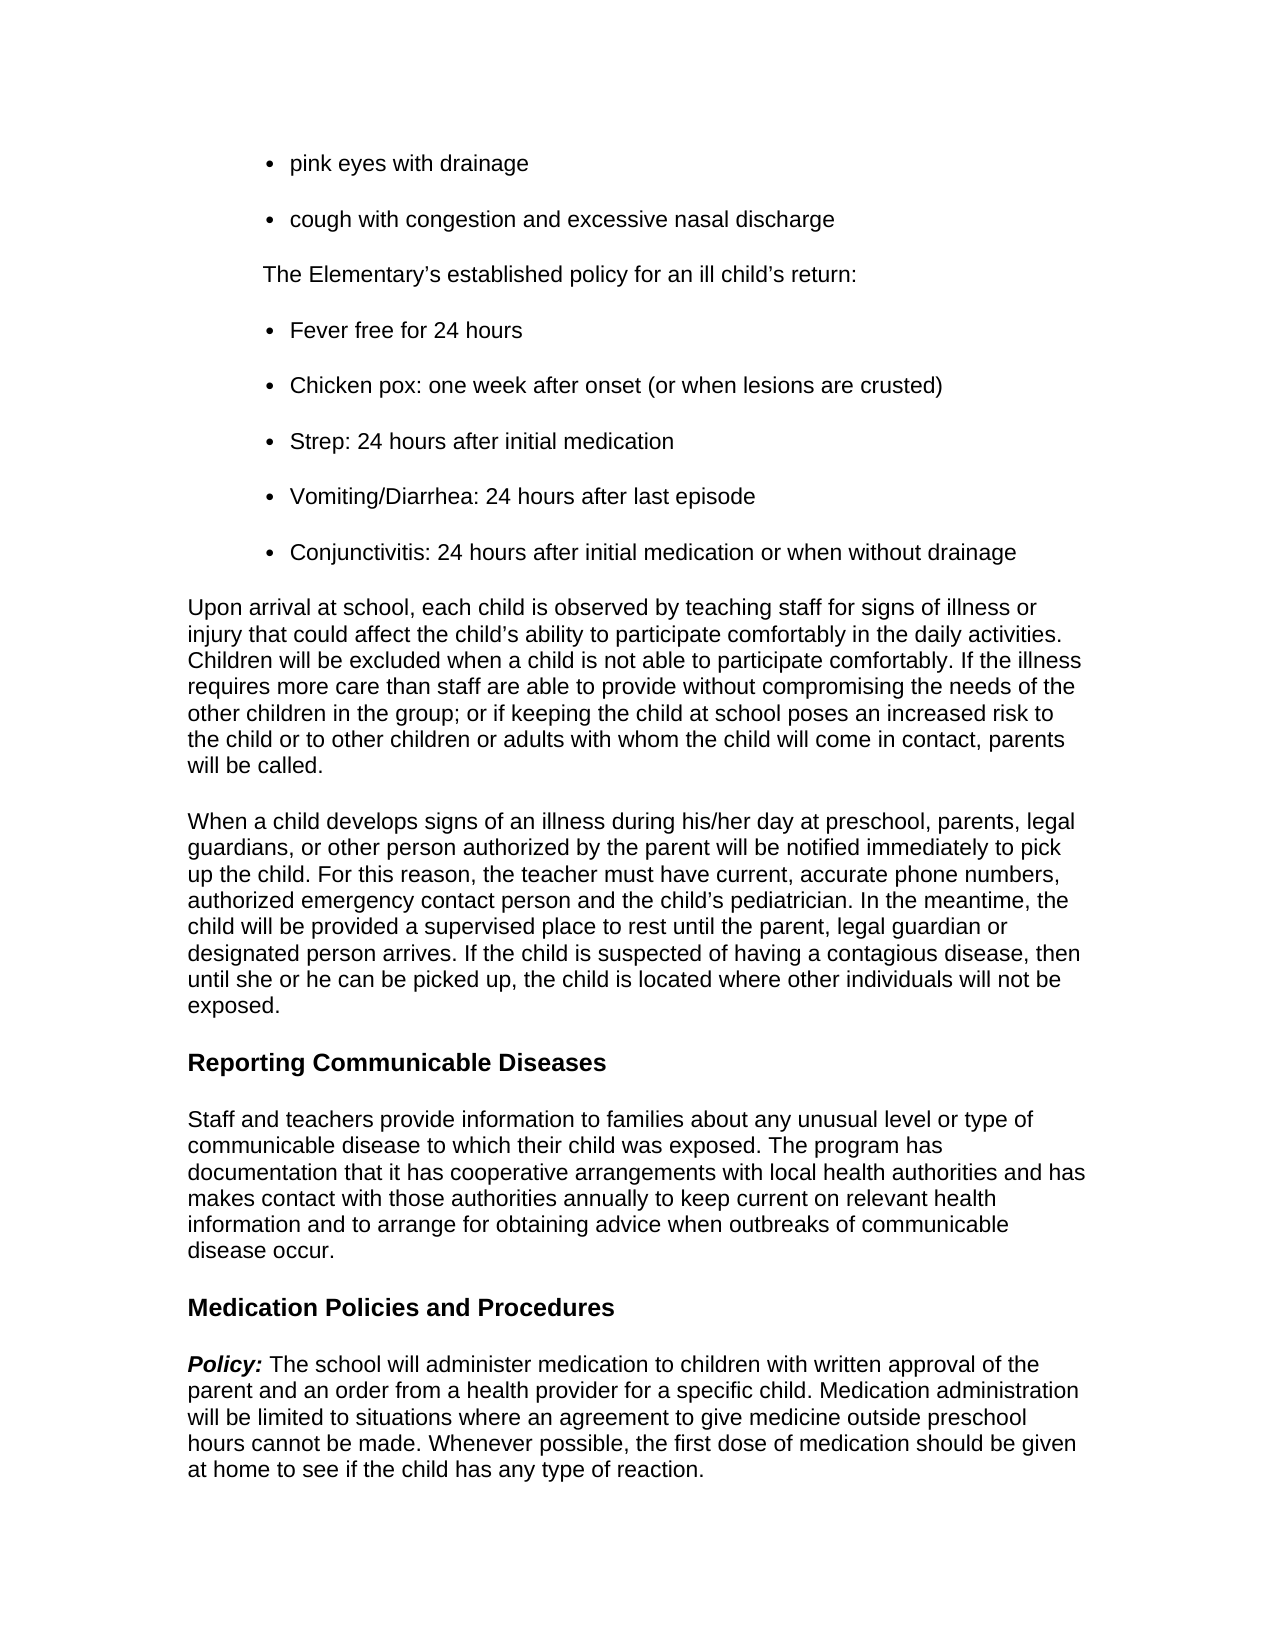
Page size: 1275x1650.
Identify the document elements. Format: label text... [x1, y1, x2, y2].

text Upon arrival at school, each child is observed by teaching staff for signs of illness or injury that could affect the child’s ability to participate comfortably in the daily activities. Children will be excluded when a child is not able to participate comfortably. If the illness requires more care than staff are able to provide without compromising the needs of the other children in the group; or if keeping the child at school poses an increased risk to the child or to other children or adults with whom the child will come in contact, parents will be called. [187, 594, 1087, 779]
text ∙ Vomiting/Diarrhea: 24 hours after last episode [262, 483, 1087, 509]
text ∙ pink eyes with drainage [262, 150, 1087, 176]
text Policy: The school will administer medication to children with written approval of the parent and an order from a health provider for a specific child. Medication administration will be limited to situations where an agreement to give medicine outside preschool hours cannot be made. Whenever possible, the first dose of medication should be given at home to see if the child has any type of reaction. [187, 1351, 1087, 1483]
text ∙ Chicken pox: one week after onset (or when lesions are crusted) [262, 372, 1087, 398]
text Staff and teachers provide information to families about any unusual level or type of communicable disease to which their child was exposed. The program has documentation that it has cooperative arrangements with local health authorities and has makes contact with those authorities annually to keep current on relevant health information and to arrange for obtaining advice when outbreaks of communicable disease occur. [187, 1106, 1087, 1264]
text ∙ Strep: 24 hours after initial medication [187, 428, 1087, 454]
text ∙ cough with congestion and excessive nasal discharge [262, 206, 1087, 232]
text When a child develops signs of an illness during his/her day at preschool, parents, legal guardians, or other person authorized by the parent will be notified immediately to pick up the child. For this reason, the teacher must have current, accurate phone numbers, authorized emergency contact person and the child’s pediatrician. In the meantime, the child will be provided a supervised place to rest until the parent, legal guardian or designated person arrives. If the child is suspected of having a contagious disease, then until she or he can be picked up, the child is located where other individuals will not be exposed. [187, 808, 1087, 1019]
text Medication Policies and Procedures [187, 1293, 1087, 1322]
text The Elementary’s established policy for an ill child’s return: [262, 261, 1087, 287]
text Reporting Communicable Diseases [187, 1048, 1087, 1077]
text ∙ Fever free for 24 hours [262, 317, 1087, 343]
text ∙ Conjunctivitis: 24 hours after initial medication or when without drainage [262, 539, 1087, 565]
